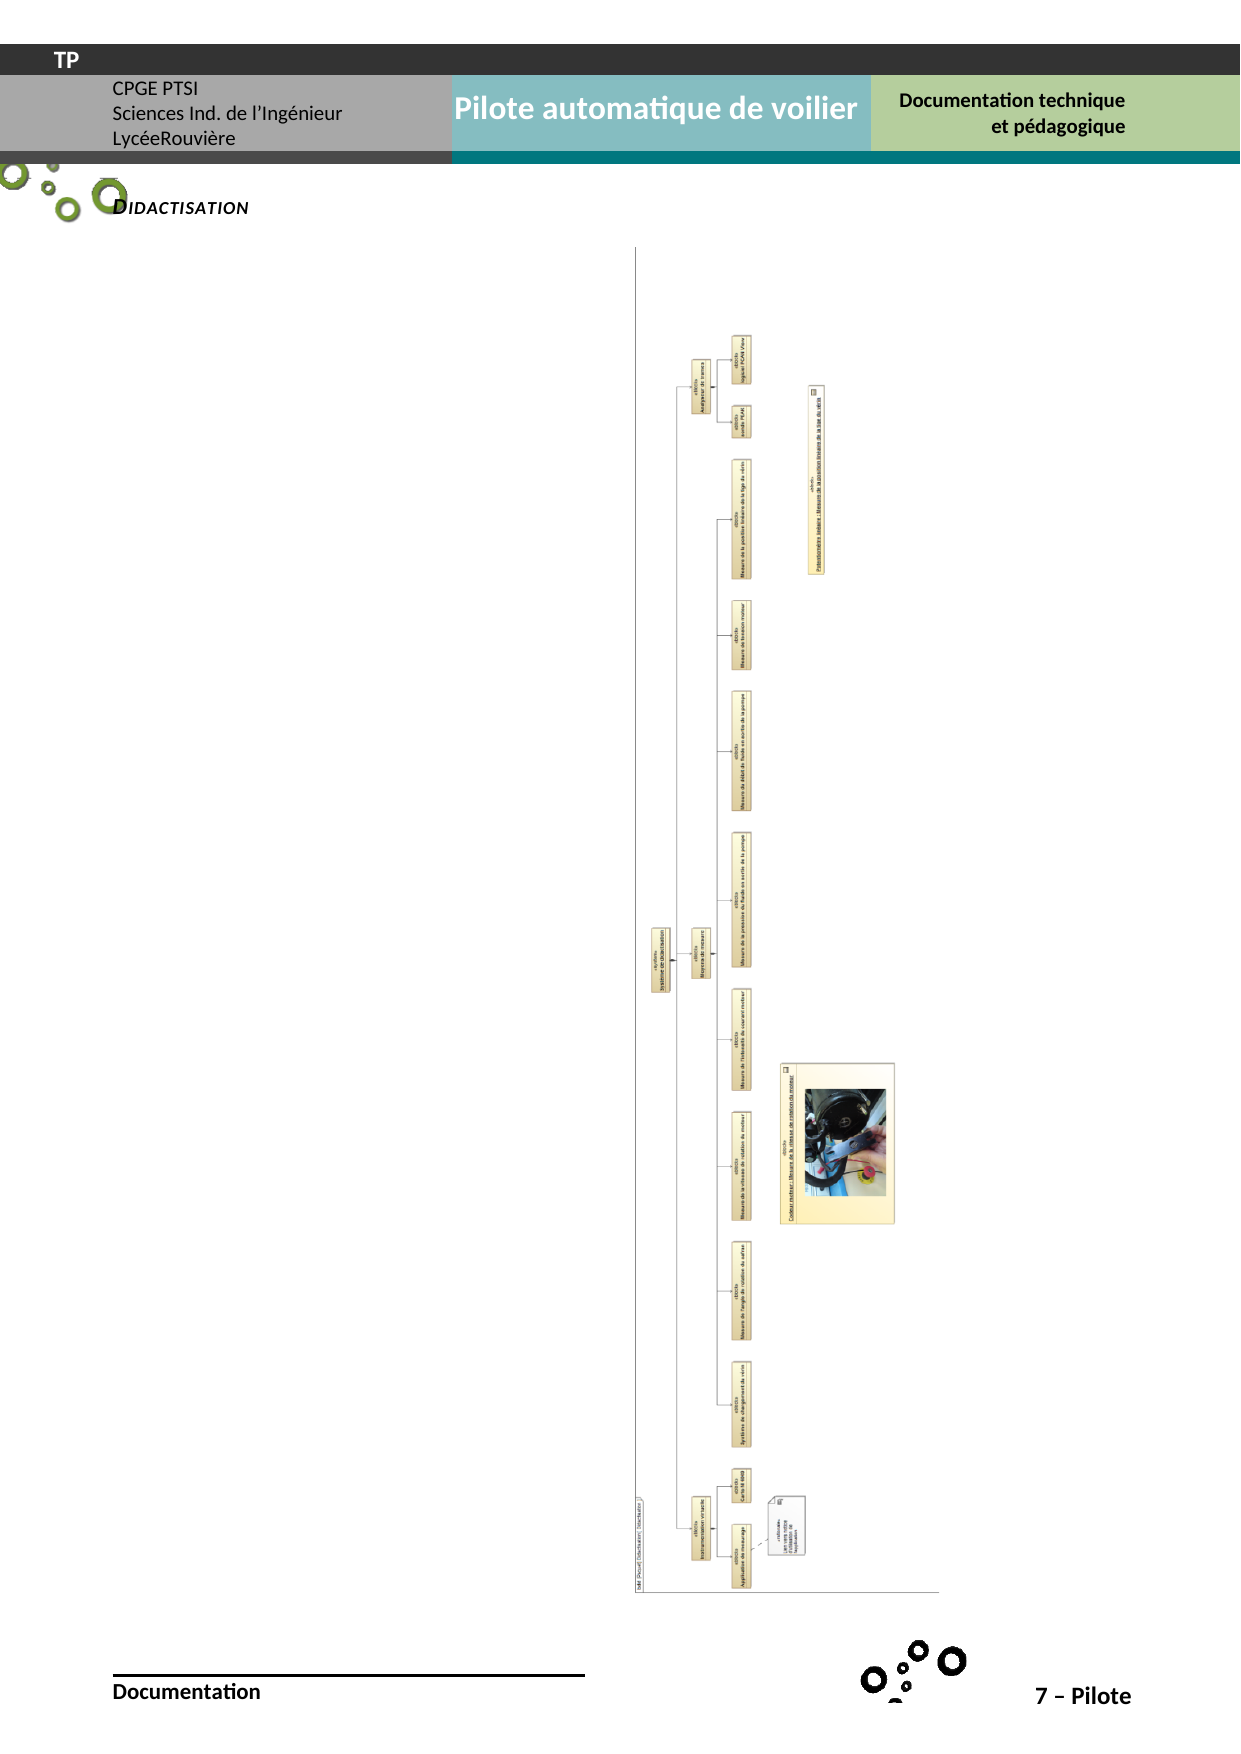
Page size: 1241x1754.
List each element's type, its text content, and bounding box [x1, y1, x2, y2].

subtitle Didactisation [112, 192, 1128, 220]
picture [633, 247, 940, 1593]
picture [0, 164, 128, 224]
picture [860, 1640, 967, 1703]
